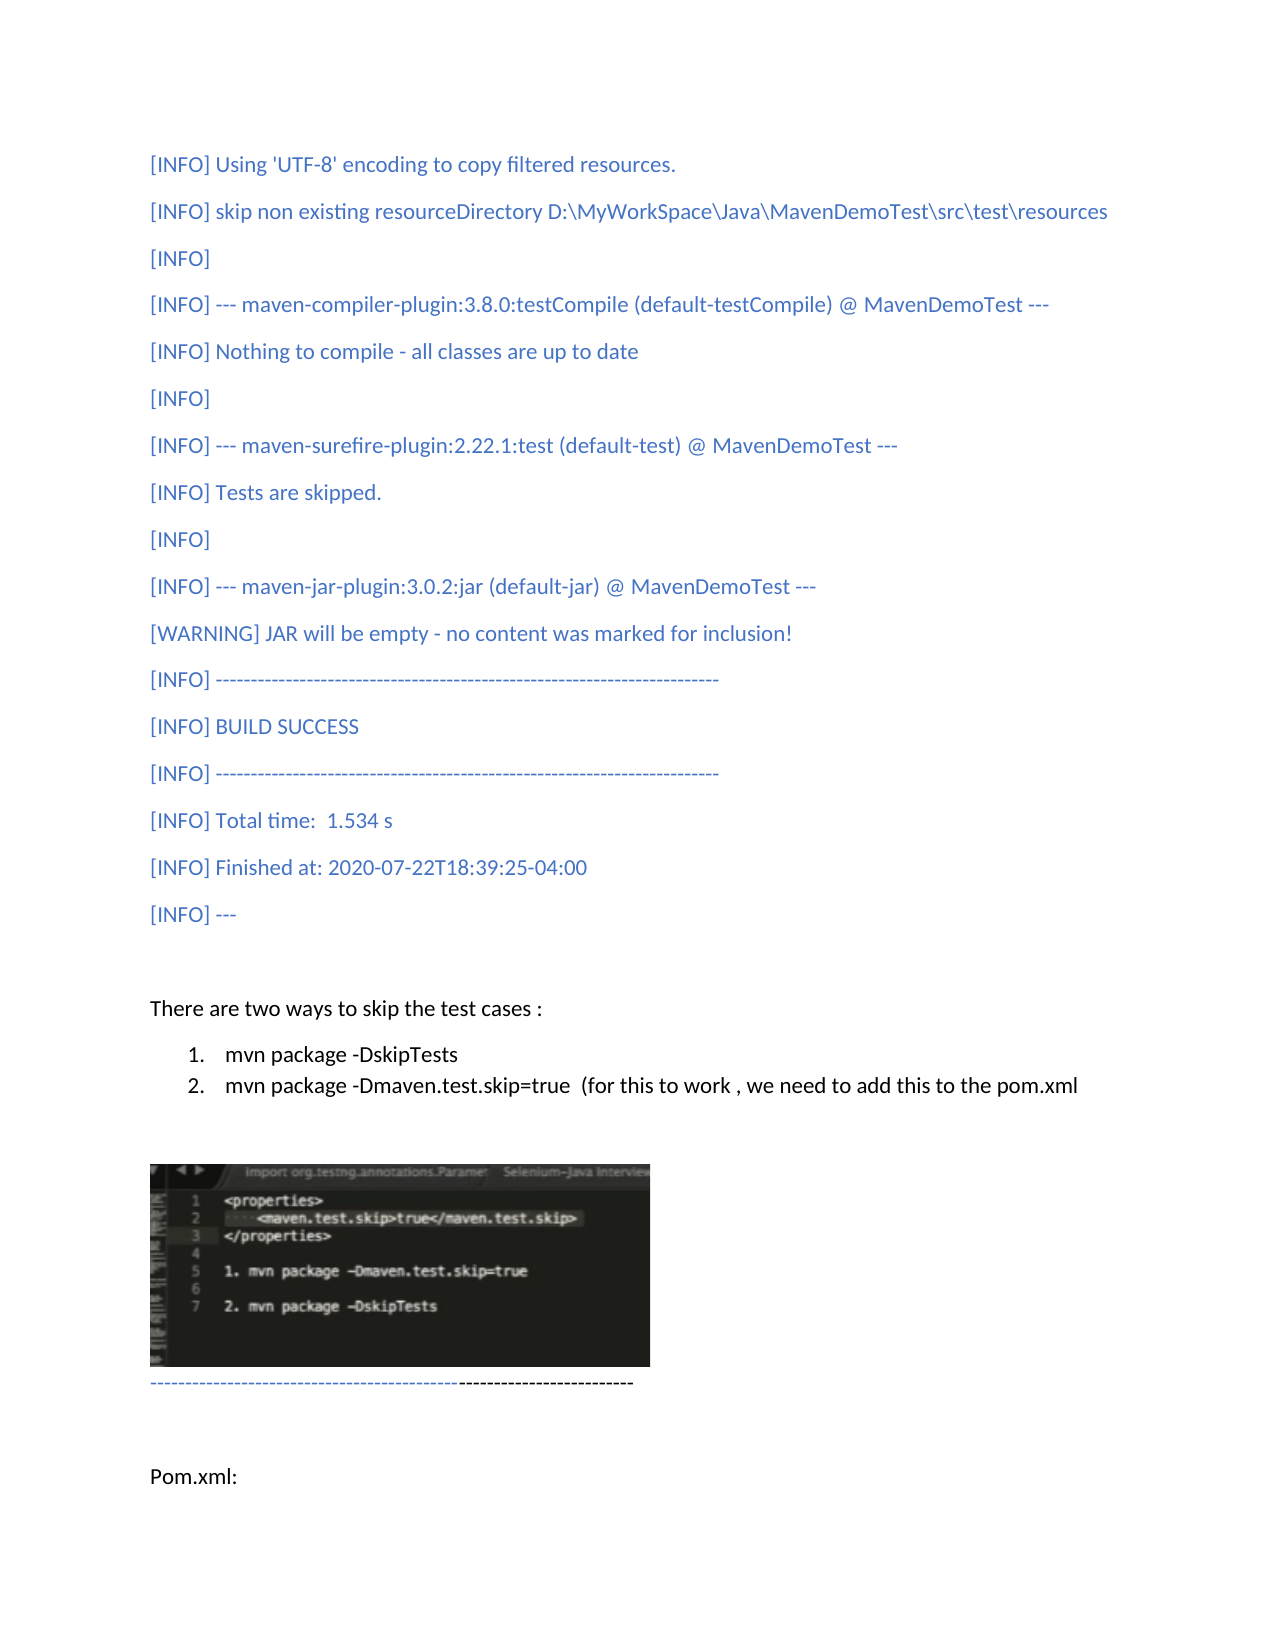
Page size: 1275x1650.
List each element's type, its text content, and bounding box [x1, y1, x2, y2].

text [INFO] skip non existing resourceDirectory D:\MyWorkSpace\Java\MavenDemoTest\src\test\resources [150, 197, 1125, 225]
text [INFO] Tests are skipped. [150, 478, 1125, 506]
text [INFO] --- maven-compiler-plugin:3.8.0:testCompile (default-testCompile) @ MavenDemoTest --- [150, 291, 1125, 319]
text [INFO] Nothing to compile - all classes are up to date [150, 337, 1125, 366]
list mvn package -DskipTests [187, 1041, 1125, 1069]
text [INFO] --- maven-surefire-plugin:2.22.1:test (default-test) @ MavenDemoTest --- [150, 431, 1125, 459]
text There are two ways to skip the test cases : [150, 994, 1125, 1022]
list mvn package -Dmaven.test.skip=true (for this to work , we need to add this to the pom.xml [187, 1071, 1125, 1099]
text [INFO] [150, 244, 1125, 272]
text [INFO] BUILD SUCCESS [150, 712, 1125, 741]
text [INFO] --- [150, 900, 1125, 928]
text [INFO] Finished at: 2020-07-22T18:39:25-04:00 [150, 853, 1125, 881]
text [INFO] ------------------------------------------------------------------------ [150, 759, 1125, 787]
text [INFO] [150, 525, 1125, 553]
text [INFO] --- maven-jar-plugin:3.0.2:jar (default-jar) @ MavenDemoTest --- [150, 572, 1125, 600]
picture [150, 1164, 650, 1367]
text [INFO] Total time: 1.534 s [150, 806, 1125, 834]
text [INFO] ------------------------------------------------------------------------ [150, 666, 1125, 694]
text Pom.xml: [150, 1462, 1125, 1490]
text [INFO] [150, 384, 1125, 412]
text [INFO] Using 'UTF-8' encoding to copy filtered resources. [150, 150, 1125, 178]
text [WARNING] JAR will be empty - no content was marked for inclusion! [150, 619, 1125, 647]
